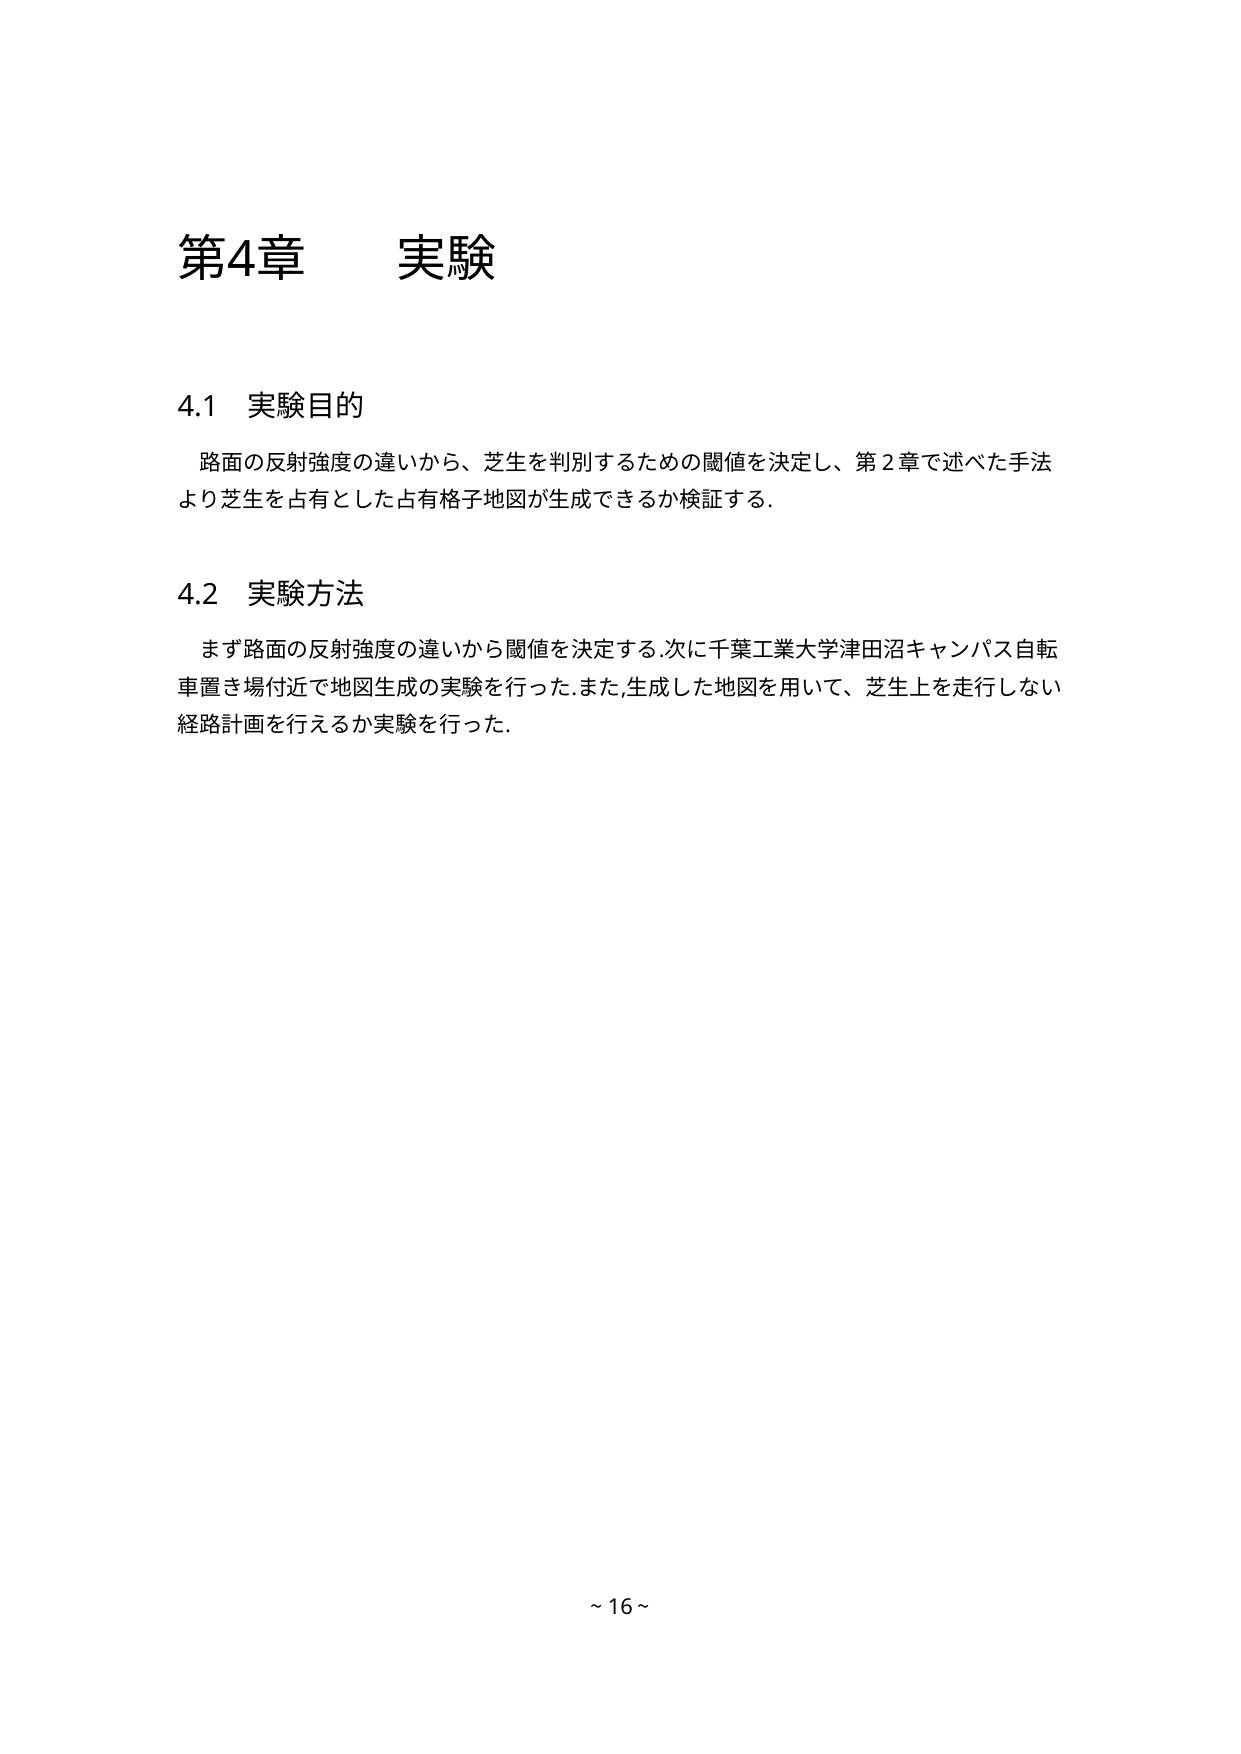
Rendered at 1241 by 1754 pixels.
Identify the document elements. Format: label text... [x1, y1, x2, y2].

list 実験 [177, 217, 1063, 292]
text 4.2 実験方法 [177, 554, 1063, 629]
text まず路面の反射強度の違いから閾値を決定する.次に千葉工業大学津田沼キャンパス自転車置き場付近で地図生成の実験を行った.また,生成した地図を用いて、芝生上を走行しない経路計画を行えるか実験を行った. [177, 629, 1063, 742]
text 4.1 実験目的 [177, 367, 1063, 442]
text 路面の反射強度の違いから、芝生を判別するための閾値を決定し、第2章で述べた手法より芝生を占有とした占有格子地図が生成できるか検証する. [177, 442, 1063, 517]
